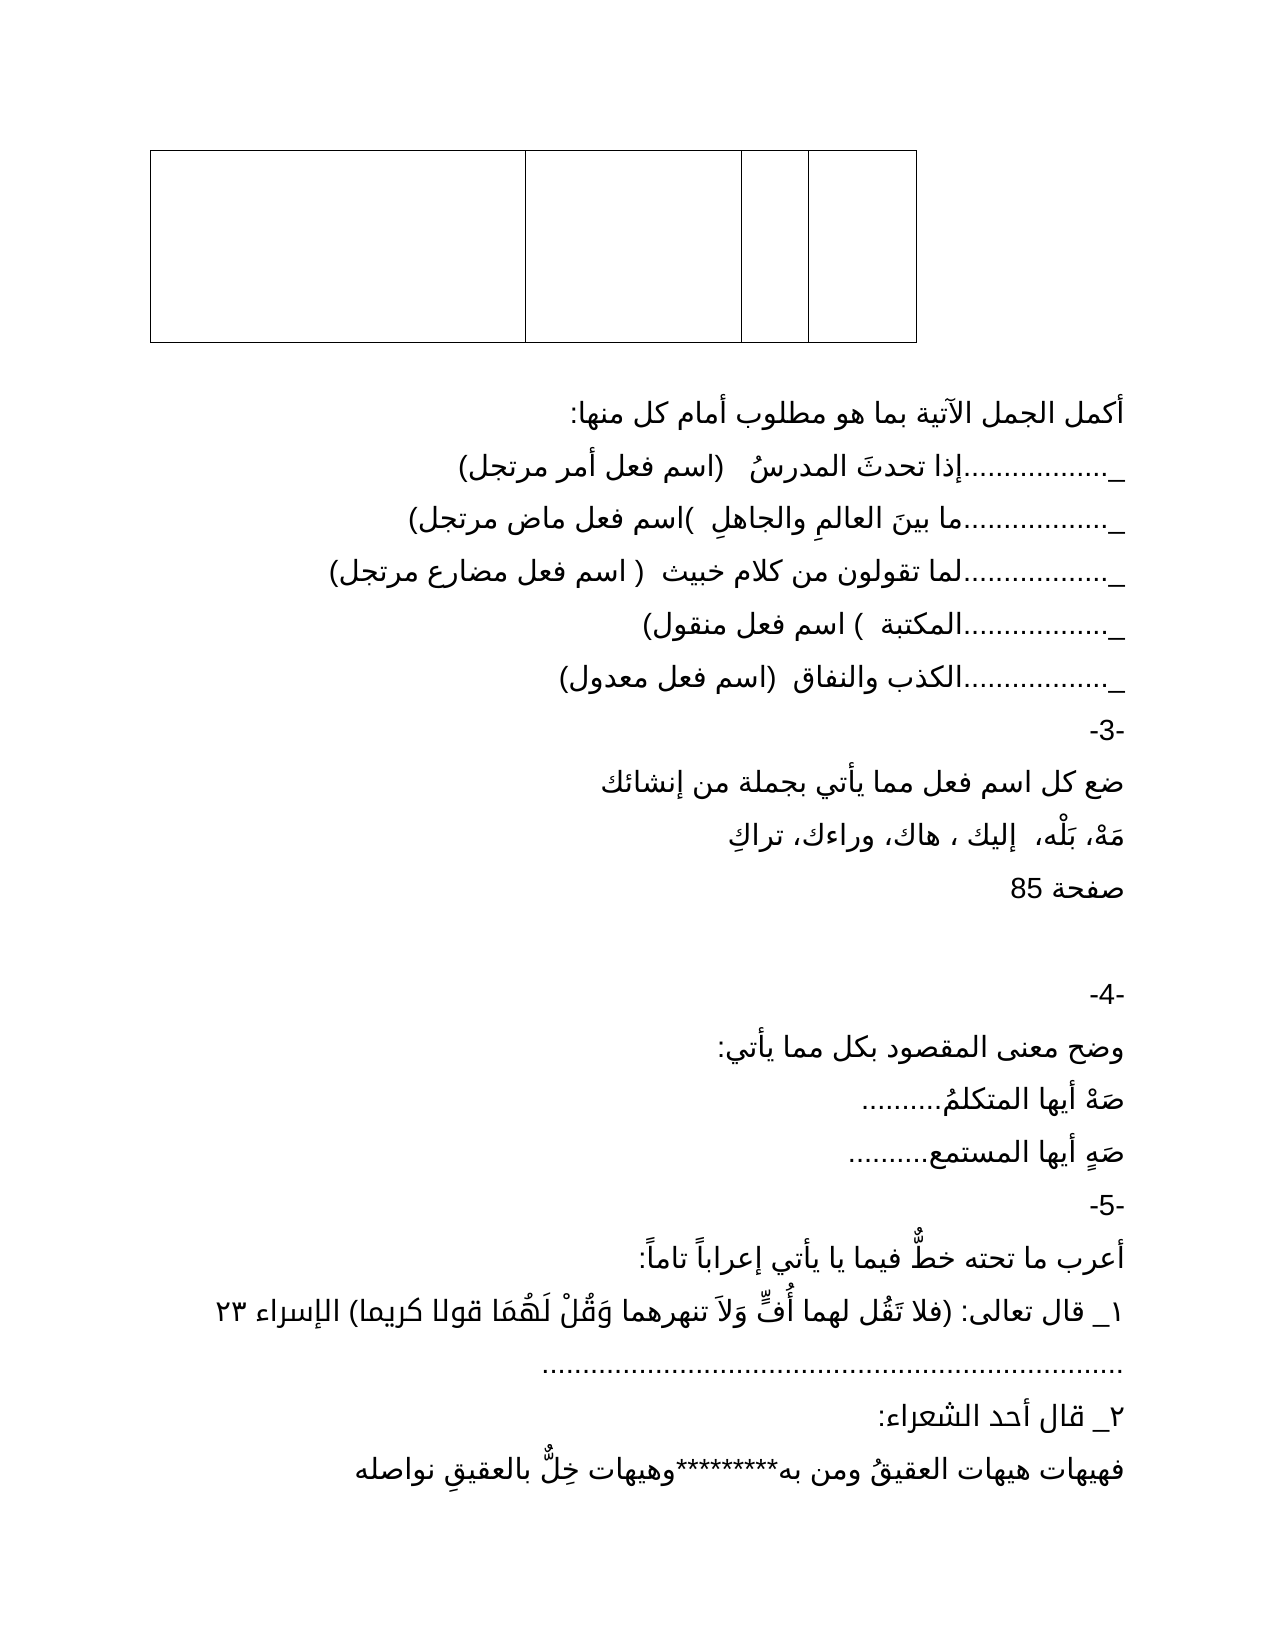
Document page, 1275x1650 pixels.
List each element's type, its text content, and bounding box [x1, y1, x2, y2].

text _..................لما تقولون من كلام خبيث ( اسم فعل مضارع مرتجل) [150, 554, 1125, 588]
text مَهْ، بَلْه، إليك ، هاك، وراءك، تراكِ [150, 818, 1125, 852]
text صَهٍ أيها المستمع.......... [150, 1135, 1125, 1169]
table_cell [742, 151, 808, 342]
text _..................إذا تحدثَ المدرسُ (اسم فعل أمر مرتجل) [150, 449, 1125, 482]
text صَهْ أيها المتكلمُ.......... [150, 1082, 1125, 1116]
table_cell [809, 151, 916, 342]
text -3- [150, 713, 1125, 746]
text فهيهات هيهات العقيقُ ومن به*********وهيهات خِلٌّ بالعقيقِ نواصله [150, 1452, 1125, 1486]
table_cell [151, 151, 525, 342]
text ضع كل اسم فعل مما يأتي بجملة من إنشائك [150, 766, 1125, 799]
text -5- [150, 1188, 1125, 1222]
text _..................ما بينَ العالمِ والجاهلِ )اسم فعل ماض مرتجل) [150, 501, 1125, 535]
text -4- [150, 977, 1125, 1010]
text أعرب ما تحته خطٌّ فيما يا يأتي إعراباً تاماً: [150, 1241, 1125, 1274]
text وضح معنى المقصود بكل مما يأتي: [150, 1029, 1125, 1063]
text _..................المكتبة ) اسم فعل منقول) [150, 607, 1125, 641]
text _..................الكذب والنفاق (اسم فعل معدول) [150, 660, 1125, 693]
text أكمل الجمل الآتية بما هو مطلوب أمام كل منها: [150, 396, 1125, 429]
text ........................................................................ [150, 1346, 1125, 1380]
text ٢_ قال أحد الشعراء: [150, 1399, 1125, 1433]
text صفحة 85 [150, 871, 1125, 905]
table_cell [526, 151, 741, 342]
text ١_ قال تعالى: (فلا تَقُل لهما أُفٍّ وَلاَ تنهرهما وَقُلْ لَهُمَا قولا كريما) الإسراء ٢٣ [150, 1294, 1125, 1327]
